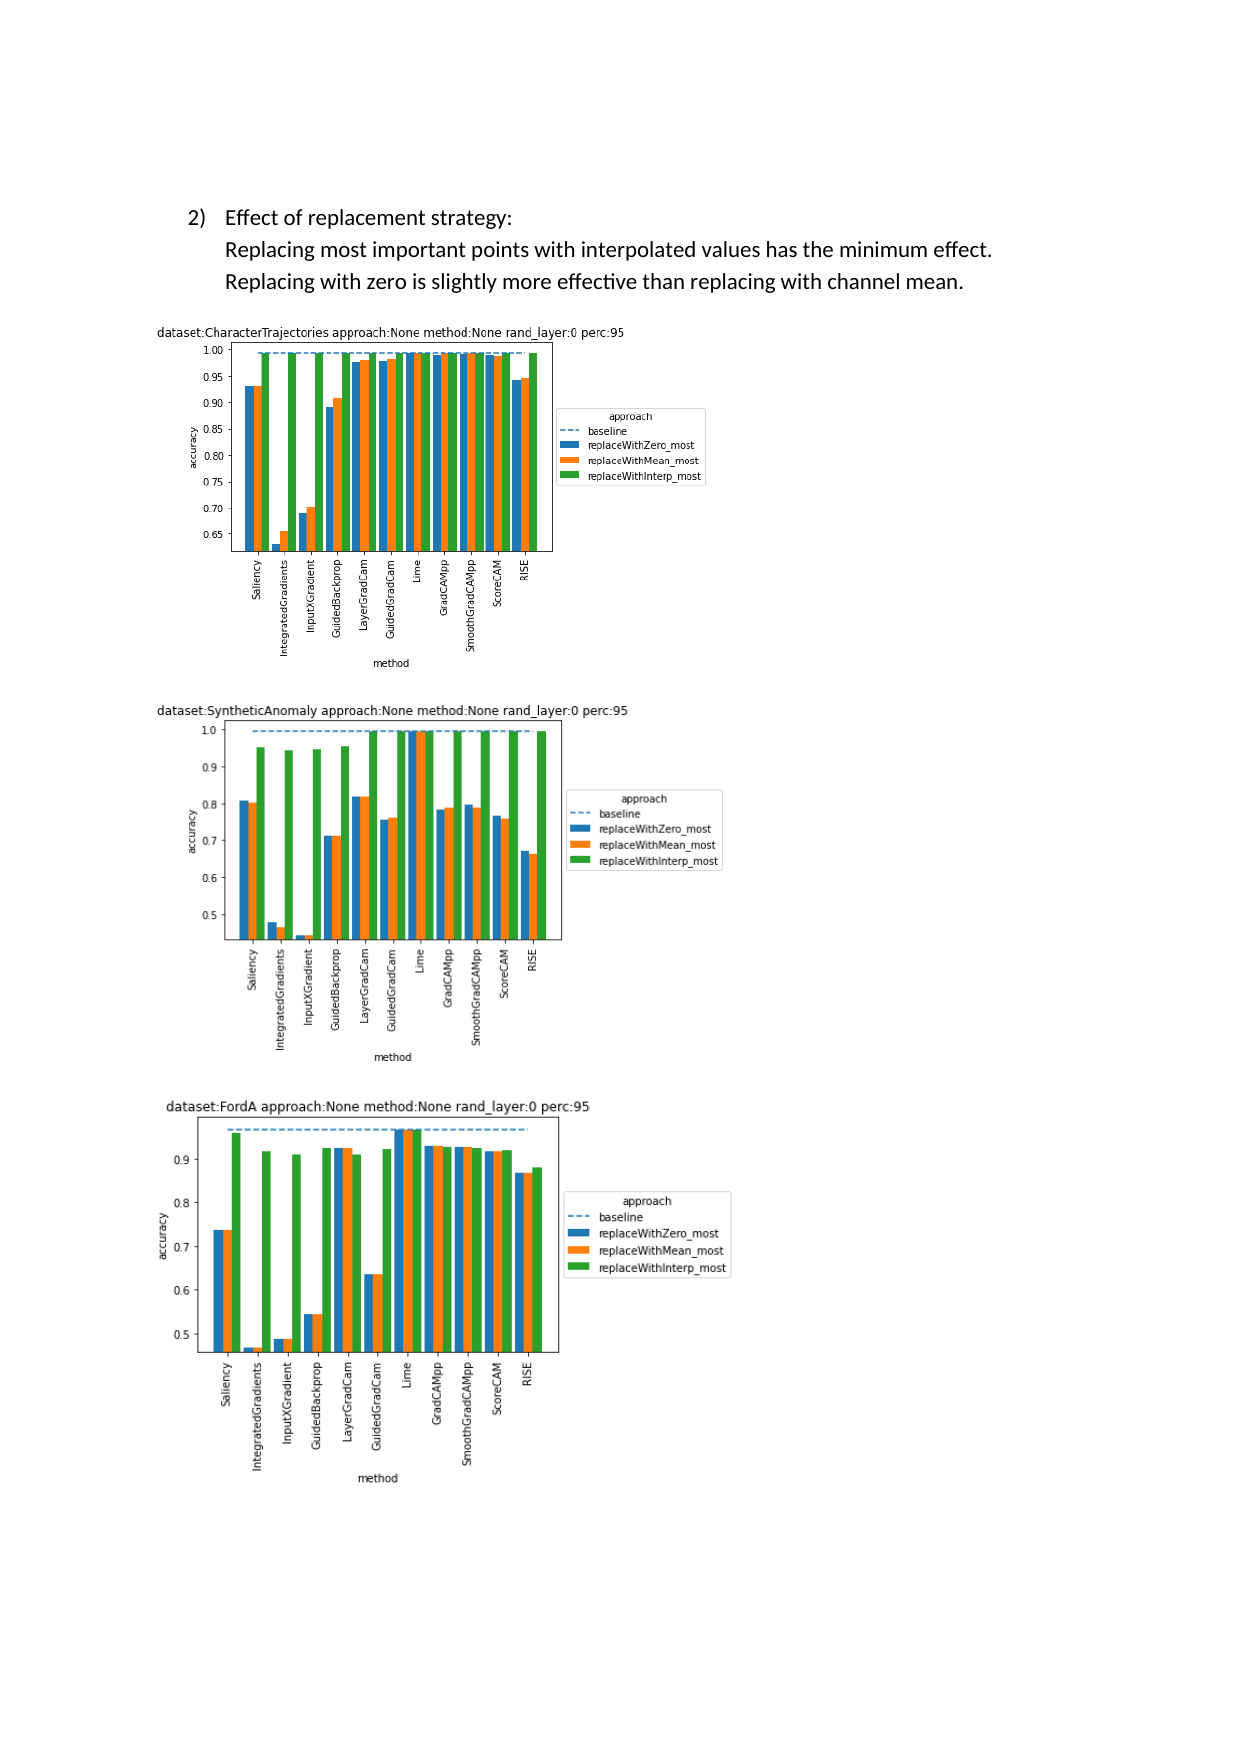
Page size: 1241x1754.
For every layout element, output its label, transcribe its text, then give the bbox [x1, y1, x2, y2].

picture [150, 320, 710, 674]
list Effect of replacement strategy: [187, 203, 1090, 231]
picture [150, 1093, 738, 1491]
picture [150, 698, 728, 1069]
list Replacing most important points with interpolated values has the minimum effect. [225, 235, 1090, 263]
list Replacing with zero is slightly more effective than replacing with channel mean. [225, 267, 1090, 295]
